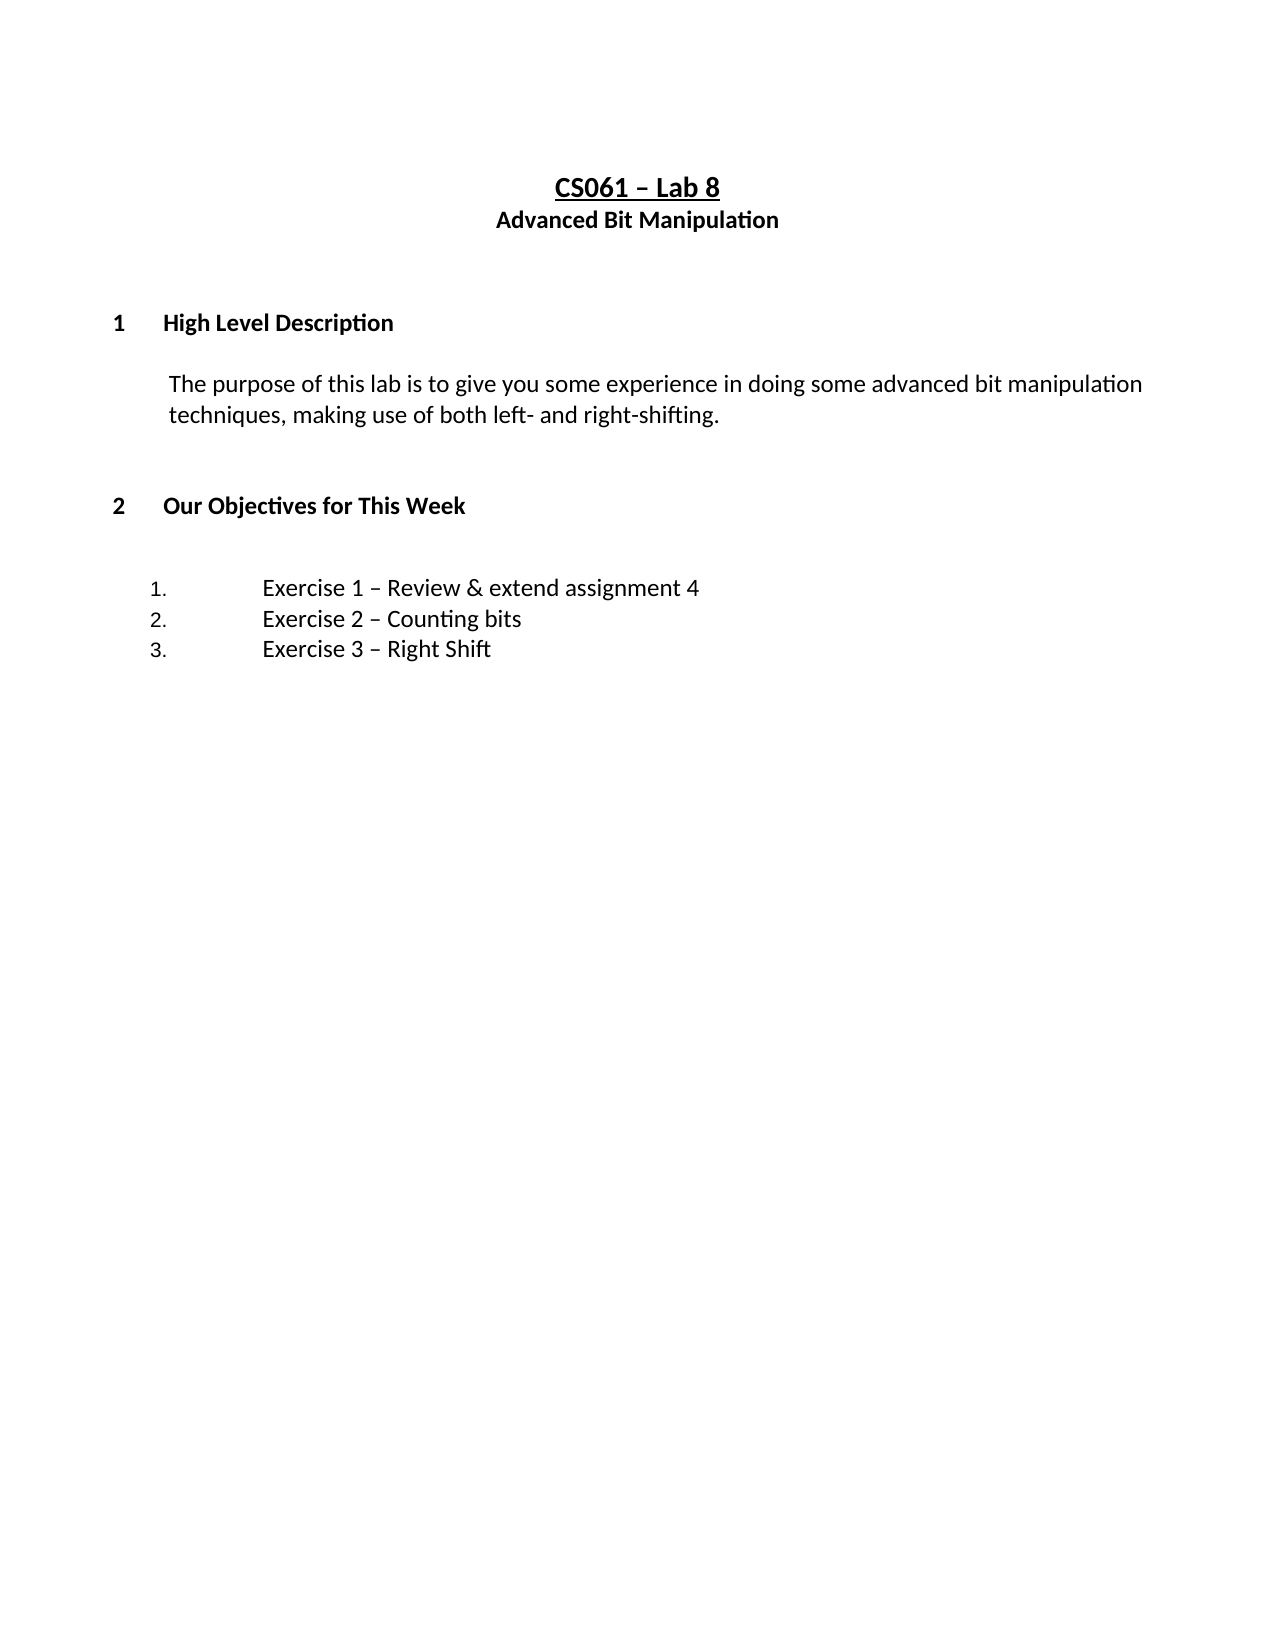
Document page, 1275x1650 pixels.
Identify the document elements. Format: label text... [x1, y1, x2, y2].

text The purpose of this lab is to give you some experience in doing some advanced bit manipulation techniques, making use of both left- and right-shifting. [169, 368, 1162, 429]
text 2 Our Objectives for This Week [112, 490, 1164, 521]
list Exercise 2 – Counting bits [112, 603, 1162, 633]
text CS061 – Lab 8 Advanced Bit Manipulation [112, 169, 1162, 235]
list Exercise 1 – Review & extend assignment 4 [112, 572, 1162, 603]
text 1 High Level Description [112, 307, 1164, 338]
list Exercise 3 – Right Shift [112, 633, 1162, 664]
